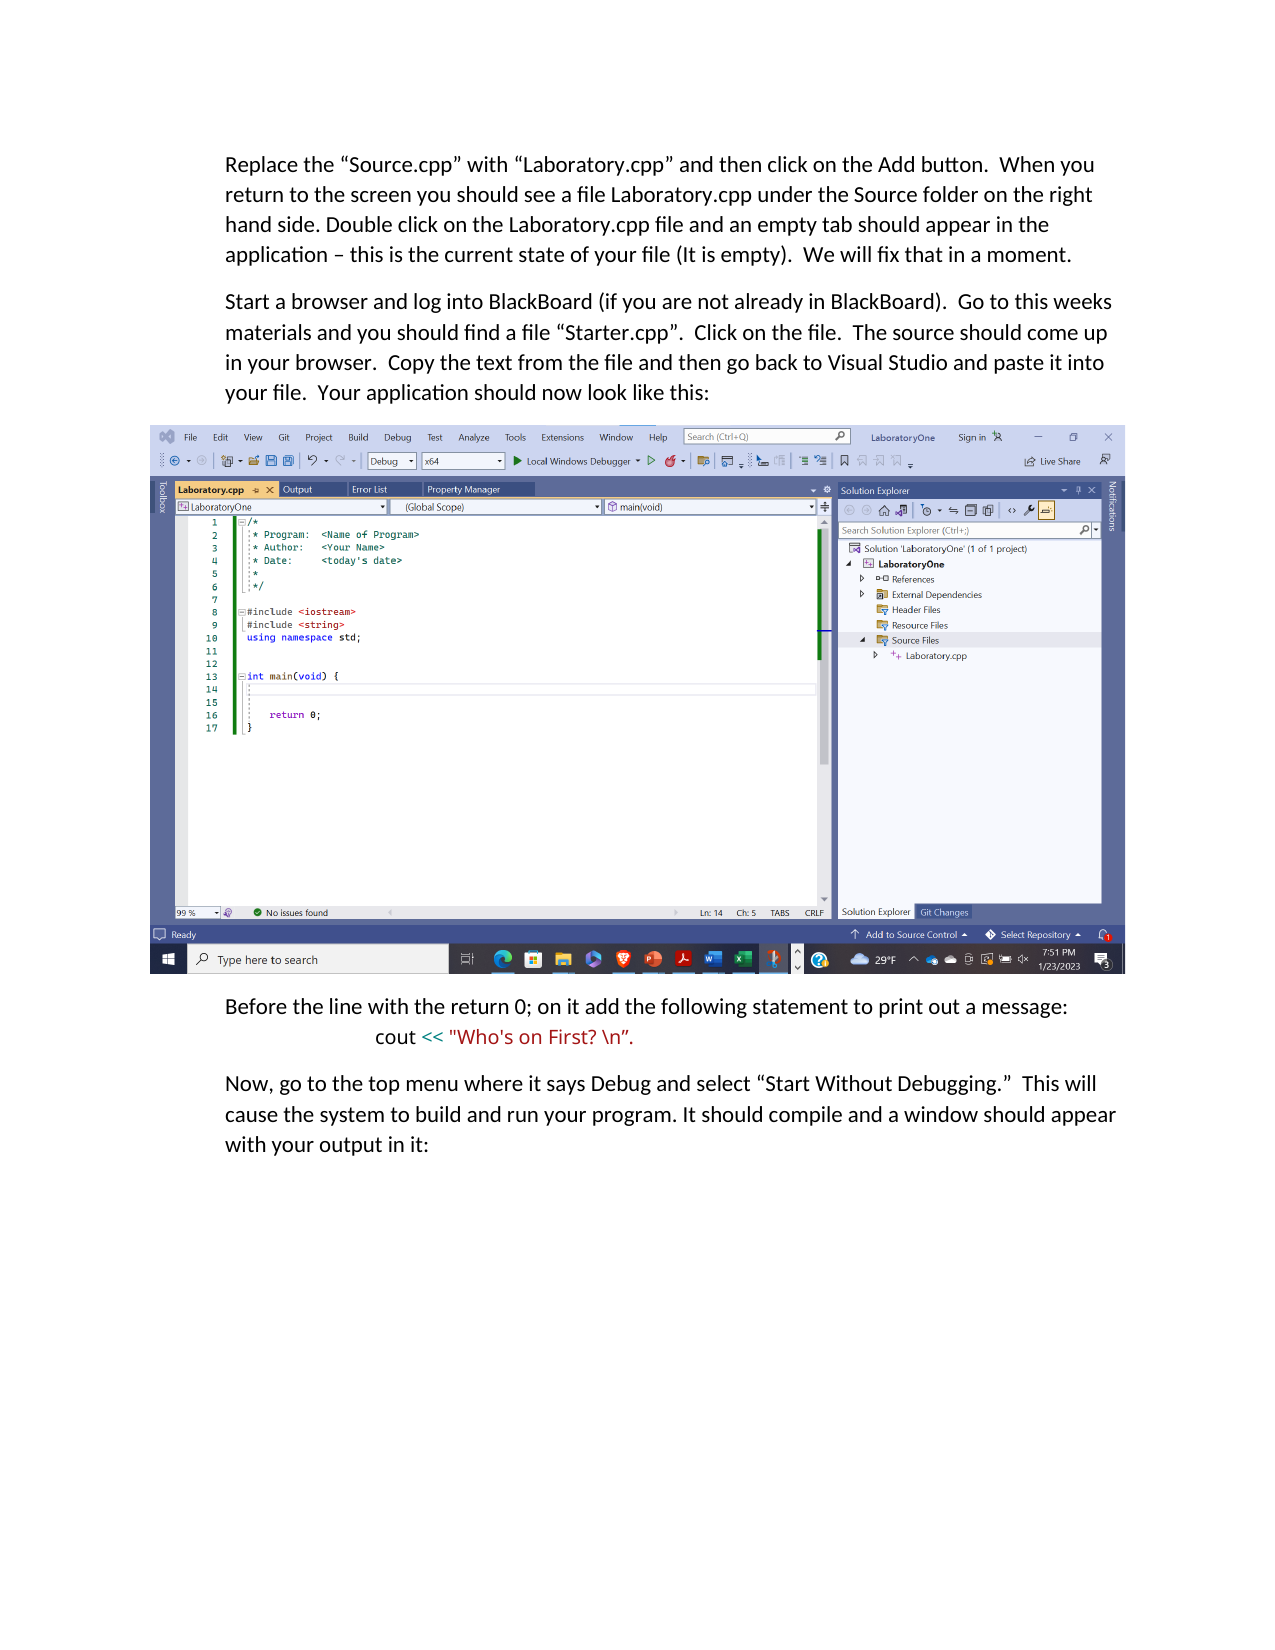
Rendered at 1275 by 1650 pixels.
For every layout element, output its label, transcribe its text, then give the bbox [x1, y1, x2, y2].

text Replace the “Source.cpp” with “Laboratory.cpp” and then click on the Add button. When you return to the screen you should see a file Laboratory.cpp under the Source folder on the right hand side. Double click on the Laboratory.cpp file and an empty tab should appear in the application – this is the current state of your file (It is empty). We will fix that in a moment. [225, 150, 1125, 269]
text Now, go to the top menu where it says Debug and select “Start Without Debugging.” This will cause the system to build and run your program. It should compile and a window should appear with your output in it: [225, 1069, 1125, 1158]
text Start a browser and log into BlackBoard (if you are not already in BlackBoard). Go to this weeks materials and you should find a file “Starter.cpp”. Click on the file. The source should come up in your browser. Copy the text from the file and then go back to Visual Studio and paste it into your file. Your application should now look like this: [225, 287, 1125, 406]
text Before the line with the return 0; on it add the following statement to print out a message: cout << "Who's on First? \n”. [225, 992, 1125, 1051]
picture [150, 425, 1125, 974]
